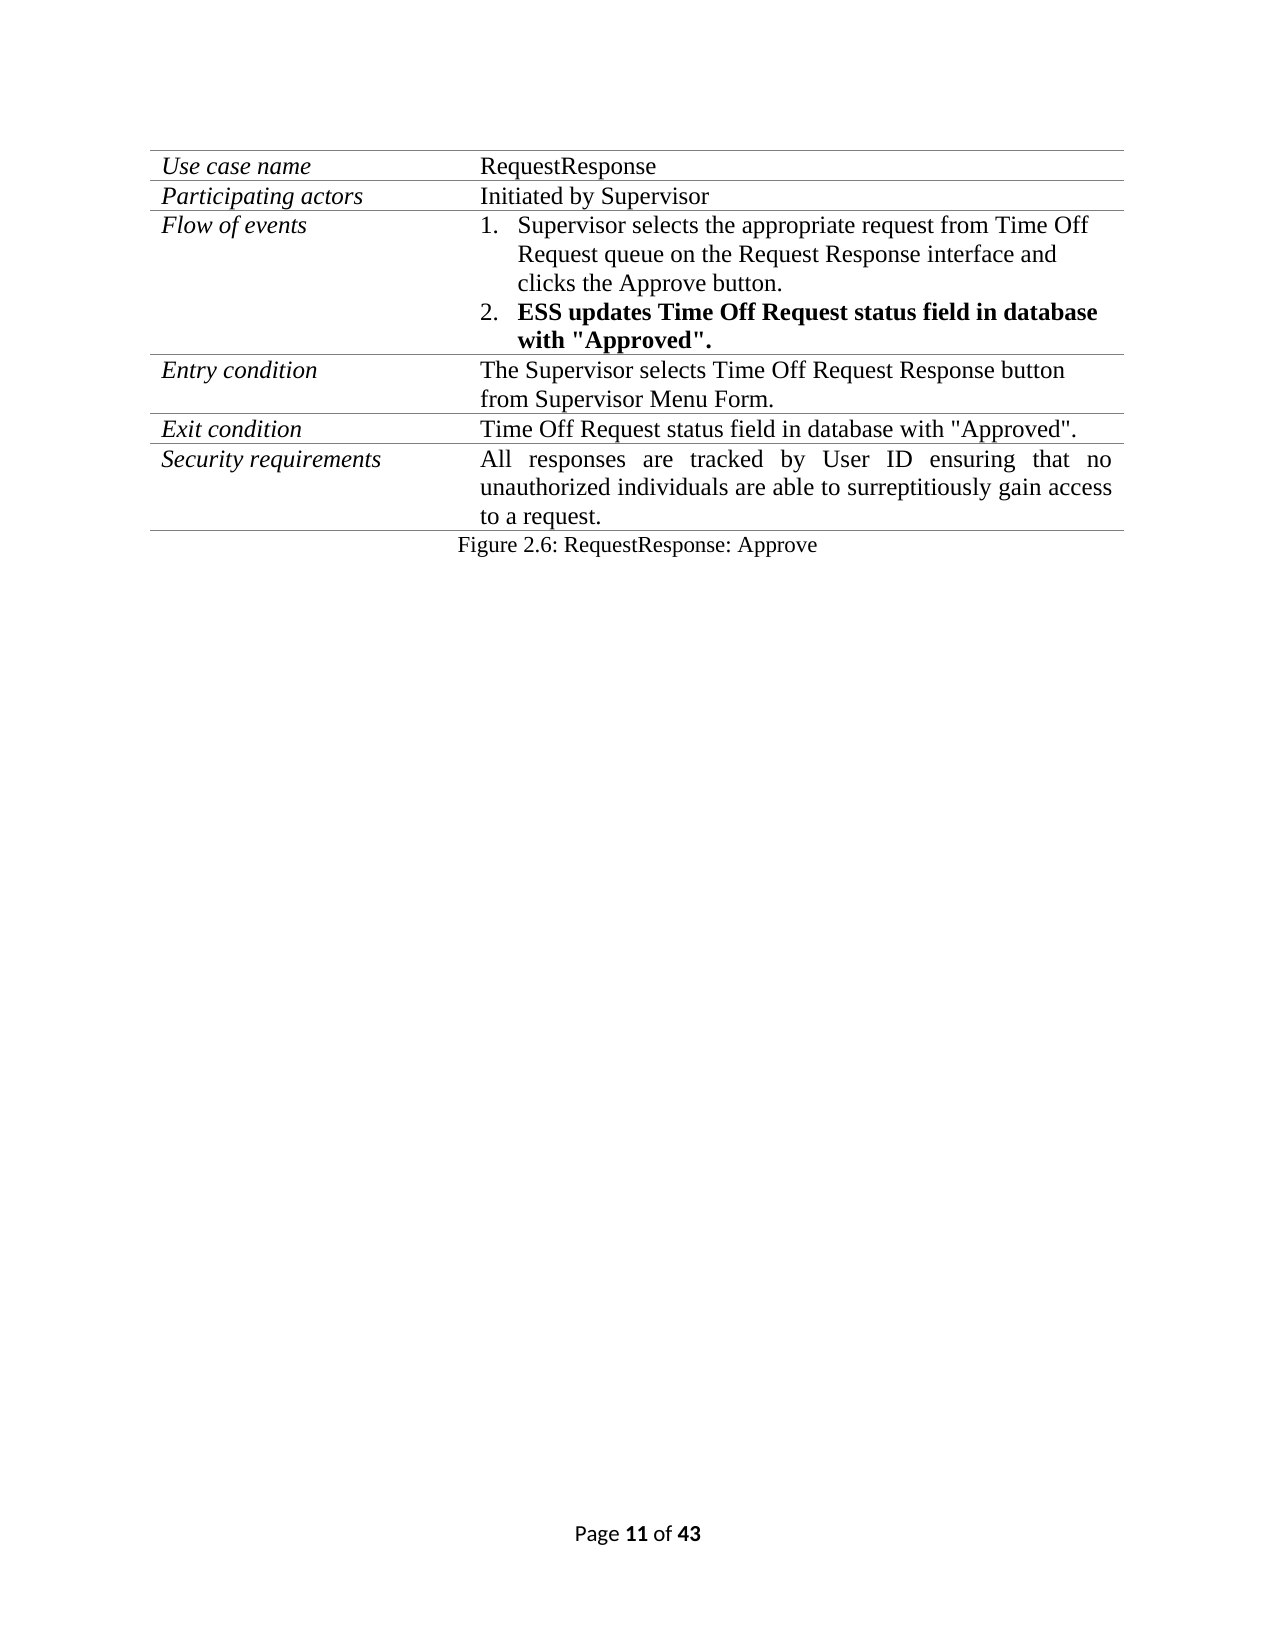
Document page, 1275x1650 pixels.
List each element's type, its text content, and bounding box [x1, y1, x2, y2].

table_cell Exit condition [150, 414, 469, 443]
table_cell Initiated by Supervisor [469, 181, 1124, 209]
table_cell Entry condition [150, 355, 469, 413]
table_cell Supervisor selects the appropriate request from Time Off Request queue on the Request Response interface and clicks the Approve button. ESS updates Time Off Request status field in database with "Approved". [469, 211, 1124, 354]
table_header Use case name [150, 151, 469, 180]
table_cell All responses are tracked by User ID ensuring that no unauthorized individuals are able to surreptitiously gain access to a request. [469, 444, 1124, 530]
table_cell Time Off Request status field in database with "Approved". [469, 414, 1124, 443]
table_cell Participating actors [150, 181, 469, 209]
table_header RequestResponse [469, 151, 1124, 180]
text Figure 2.6: RequestResponse: Approve [150, 531, 1125, 557]
table_cell Security requirements [150, 444, 469, 530]
table_cell The Supervisor selects Time Off Request Response button from Supervisor Menu Form. [469, 355, 1124, 413]
table_cell Flow of events [150, 211, 469, 354]
